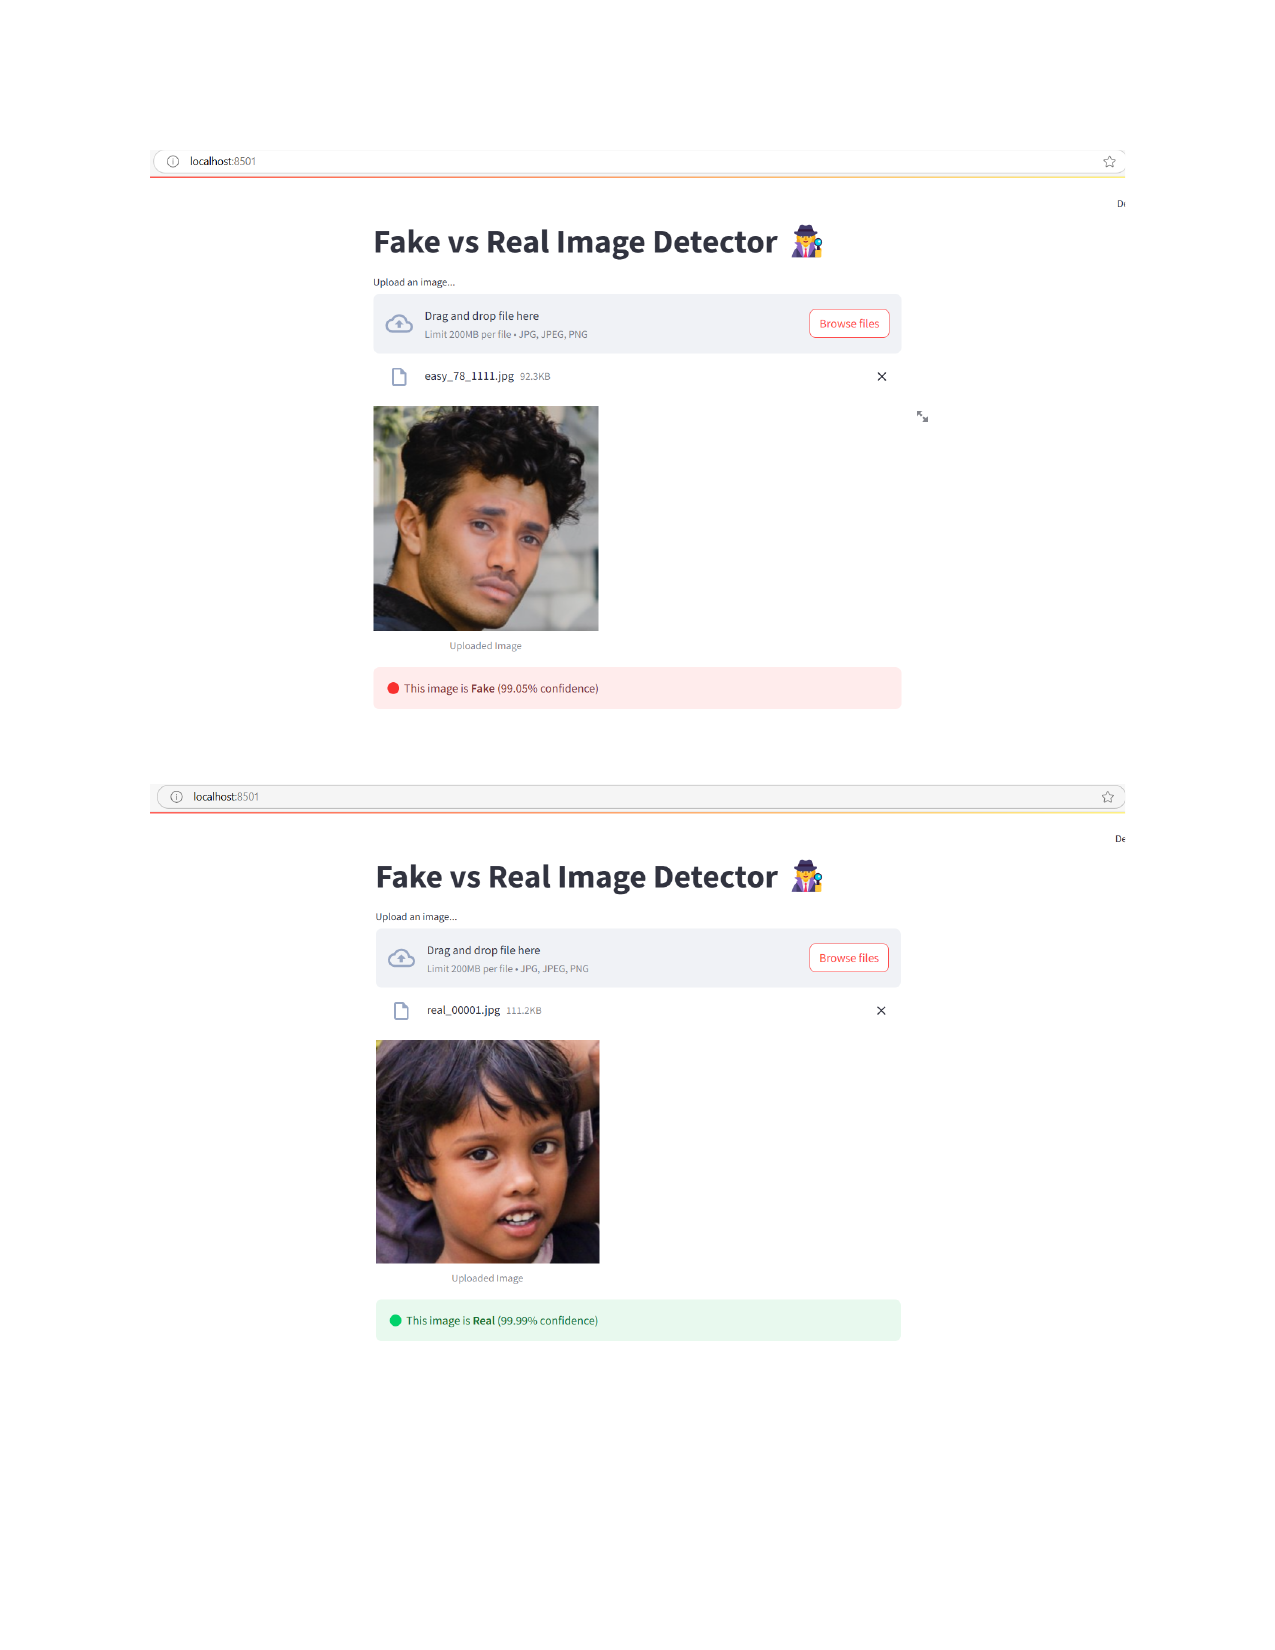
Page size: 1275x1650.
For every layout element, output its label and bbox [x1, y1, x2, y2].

picture [150, 150, 1125, 727]
picture [150, 784, 1125, 1360]
